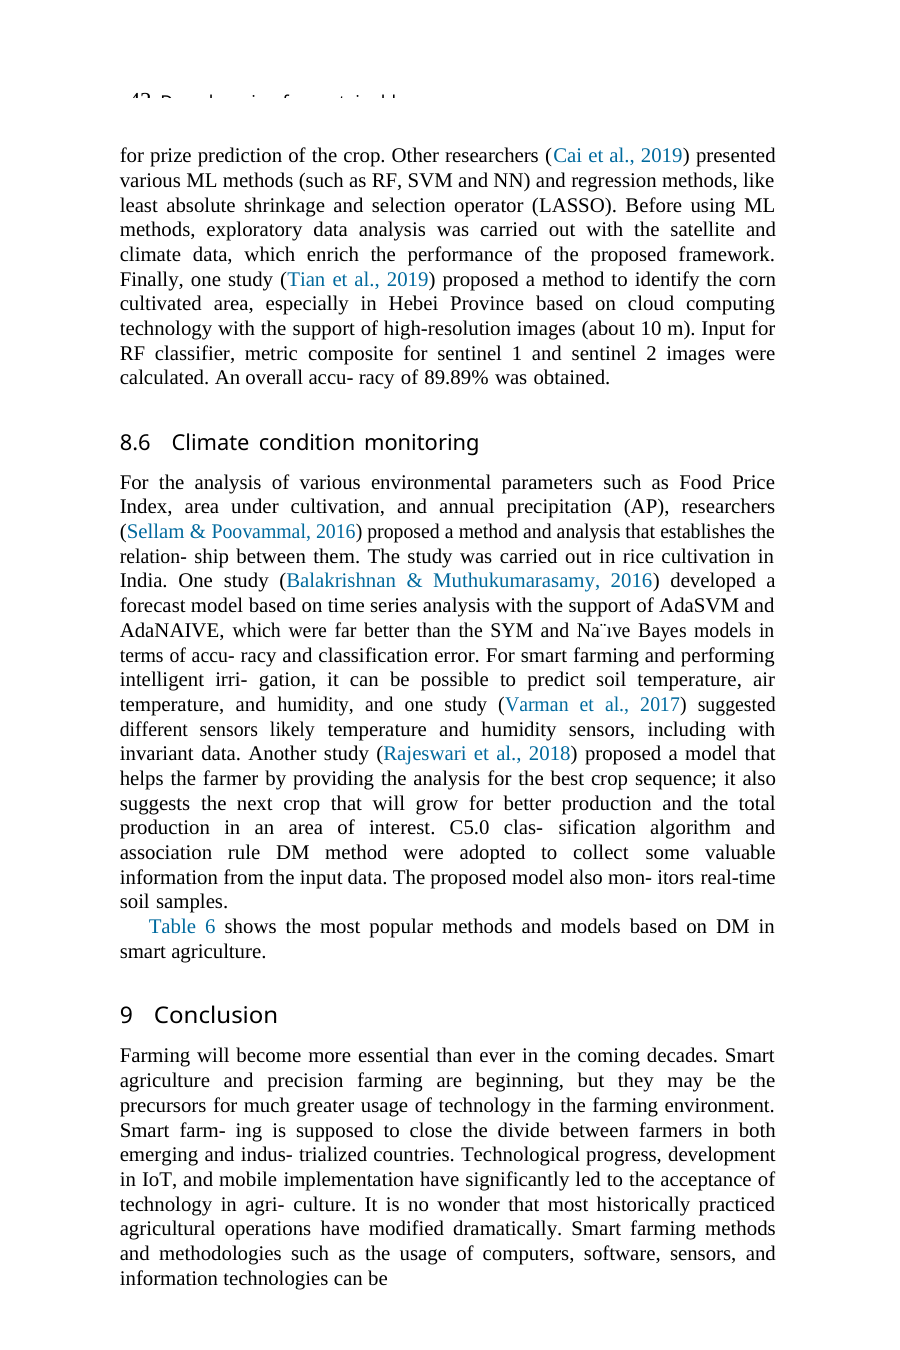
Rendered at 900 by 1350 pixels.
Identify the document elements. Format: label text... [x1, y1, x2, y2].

text Farming will become more essential than ever in the coming decades. Smart agriculture and precision farming are beginning, but they may be the precursors for much greater usage of technology in the farming environment. Smart farm- ing is supposed to close the divide between farmers in both emerging and indus- trialized countries. Technological progress, development in IoT, and mobile implementation have significantly led to the acceptance of technology in agri- culture. It is no wonder that most historically practiced agricultural operations have modified dramatically. Smart farming methods and methodologies such as the usage of computers, software, sensors, and information technologies can be [119, 1043, 776, 1290]
text for prize prediction of the crop. Other researchers (Cai et al., 2019) presented various ML methods (such as RF, SVM and NN) and regression methods, like least absolute shrinkage and selection operator (LASSO). Before using ML methods, exploratory data analysis was carried out with the satellite and climate data, which enrich the performance of the proposed framework. Finally, one study (Tian et al., 2019) proposed a method to identify the corn cultivated area, especially in Hebei Province based on cloud computing technology with the support of high-resolution images (about 10 m). Input for RF classifier, metric composite for sentinel 1 and sentinel 2 images were calculated. An overall accu- racy of 89.89% was obtained. [119, 143, 776, 389]
text Table 6 shows the most popular methods and models based on DM in smart agriculture. [119, 914, 776, 963]
picture [558, 701, 565, 709]
picture [148, 919, 154, 931]
subtitle Climate condition monitoring [119, 427, 792, 456]
picture [356, 573, 362, 585]
picture [509, 577, 516, 585]
picture [385, 577, 392, 585]
picture [513, 697, 519, 707]
text For the analysis of various environmental parameters such as Food Price Index, area under cultivation, and annual precipitation (AP), researchers (Sellam & Poovammal, 2016) proposed a method and analysis that establishes the relation- ship between them. The study was carried out in rice cultivation in India. One study (Balakrishnan & Muthukumarasamy, 2016) developed a forecast model based on time series analysis with the support of AdaSVM and AdaNAIVE, which were far better than the SYM and Na¨ıve Bayes models in terms of accu- racy and classification error. For smart farming and performing intelligent irri- gation, it can be possible to predict soil temperature, air temperature, and humidity, and one study (Varman et al., 2017) suggested different sensors likely temperature and humidity sensors, including with invariant data. Another study (Rajeswari et al., 2018) proposed a model that helps the farmer by providing the analysis for the best crop sequence; it also suggests the next crop that will grow for better production and the total production in an area of interest. C5.0 clas- sification algorithm and association rule DM method were adopted to collect some valuable information from the input data. The proposed model also mon- itors real-time soil samples. [119, 470, 776, 913]
picture [434, 576, 438, 587]
subtitle Conclusion [119, 999, 792, 1030]
